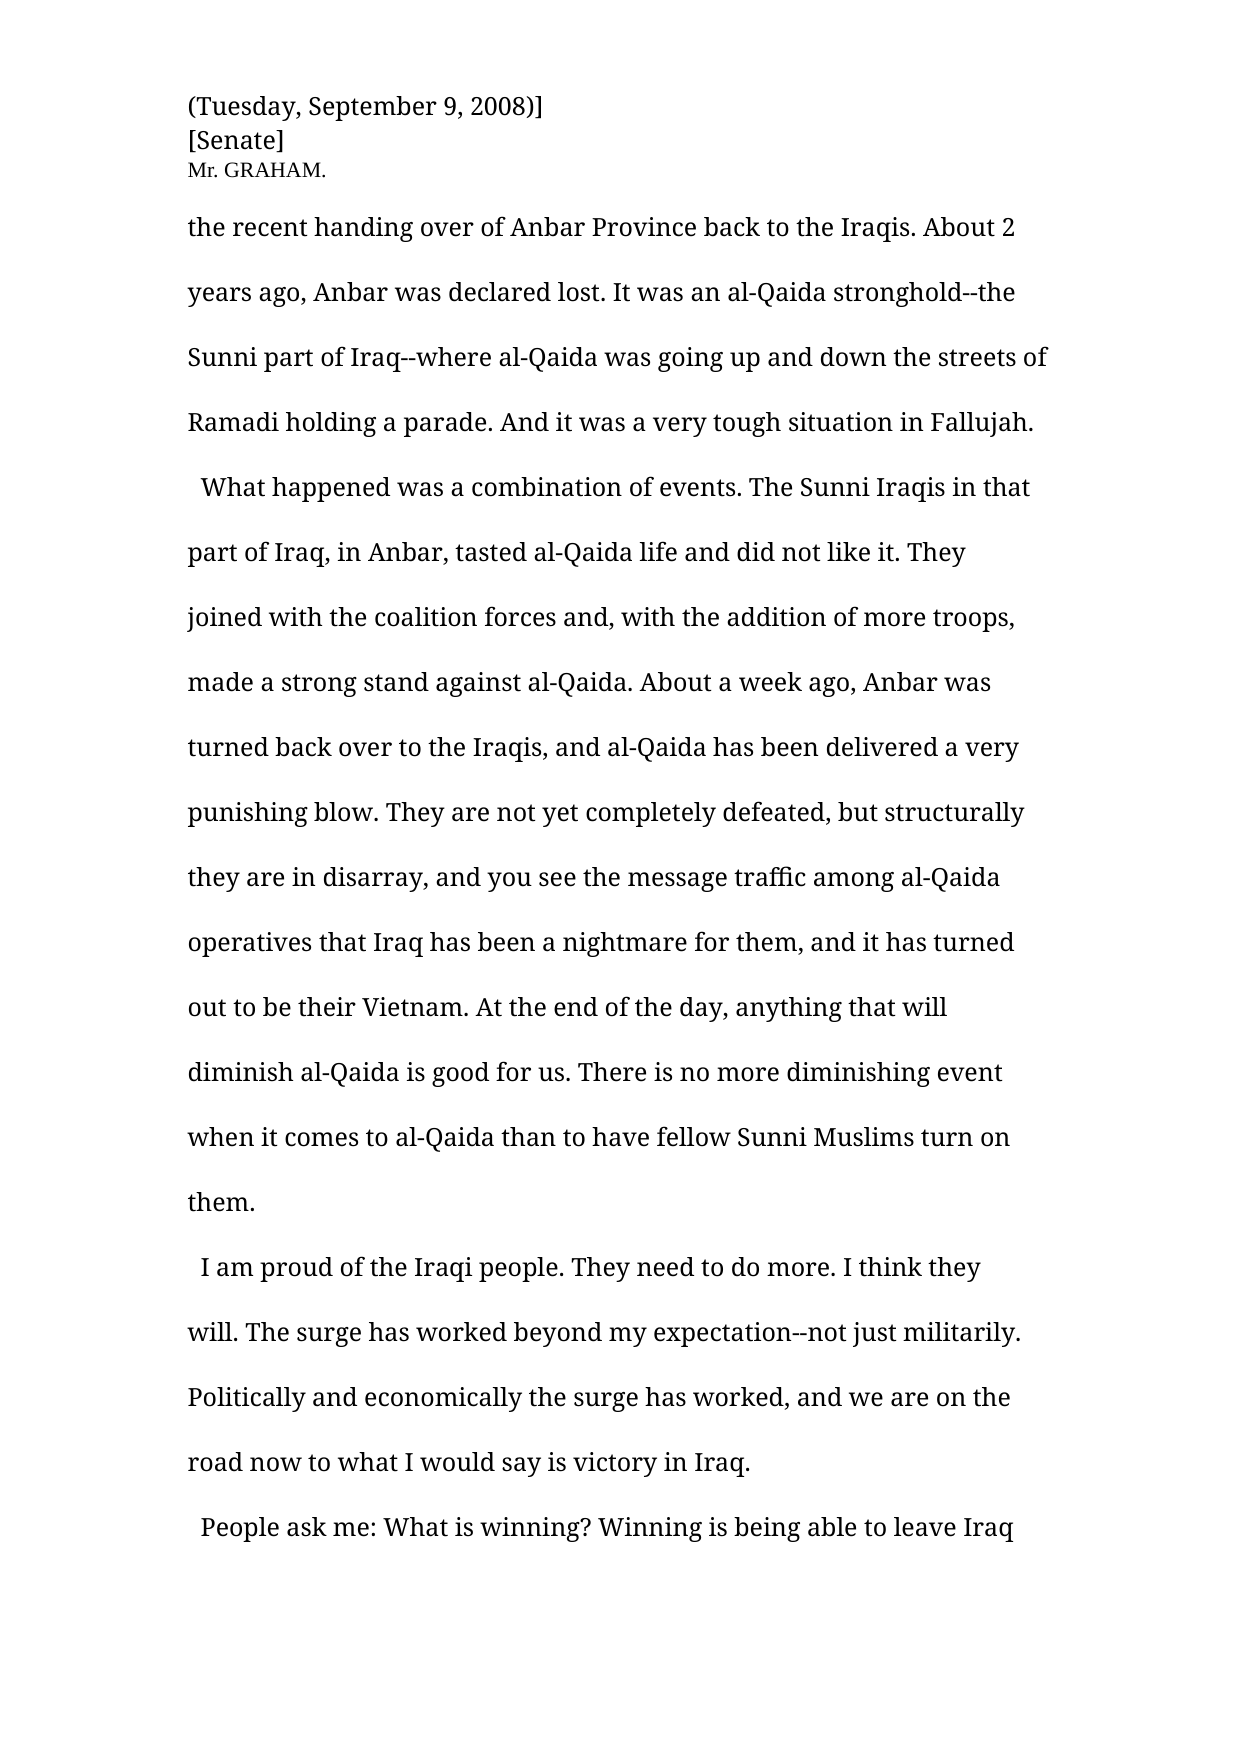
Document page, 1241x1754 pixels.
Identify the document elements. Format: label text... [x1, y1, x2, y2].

text joined with the coalition forces and, with the addition of more troops, [187, 584, 1053, 649]
text the recent handing over of Anbar Province back to the Iraqis. About 2 [187, 194, 1053, 259]
text part of Iraq, in Anbar, tasted al-Qaida life and did not like it. They [187, 519, 1053, 584]
text will. The surge has worked beyond my expectation--not just militarily. [187, 1299, 1053, 1364]
text Sunni part of Iraq--where al-Qaida was going up and down the streets of [187, 324, 1053, 389]
text road now to what I would say is victory in Iraq. [187, 1429, 1053, 1494]
text operatives that Iraq has been a nightmare for them, and it has turned [187, 909, 1053, 974]
text I am proud of the Iraqi people. They need to do more. I think they [187, 1234, 1053, 1299]
text when it comes to al-Qaida than to have fellow Sunni Muslims turn on [187, 1104, 1053, 1169]
text turned back over to the Iraqis, and al-Qaida has been delivered a very [187, 714, 1053, 779]
text Ramadi holding a parade. And it was a very tough situation in Fallujah. [187, 389, 1053, 454]
text them. [187, 1169, 1053, 1234]
text they are in disarray, and you see the message traffic among al-Qaida [187, 844, 1053, 909]
text out to be their Vietnam. At the end of the day, anything that will [187, 974, 1053, 1039]
text People ask me: What is winning? Winning is being able to leave Iraq [187, 1494, 1053, 1559]
text What happened was a combination of events. The Sunni Iraqis in that [187, 454, 1053, 519]
text punishing blow. They are not yet completely defeated, but structurally [187, 779, 1053, 844]
text made a strong stand against al-Qaida. About a week ago, Anbar was [187, 649, 1053, 714]
text Politically and economically the surge has worked, and we are on the [187, 1364, 1053, 1429]
text diminish al-Qaida is good for us. There is no more diminishing event [187, 1039, 1053, 1104]
text years ago, Anbar was declared lost. It was an al-Qaida stronghold--the [187, 259, 1053, 324]
